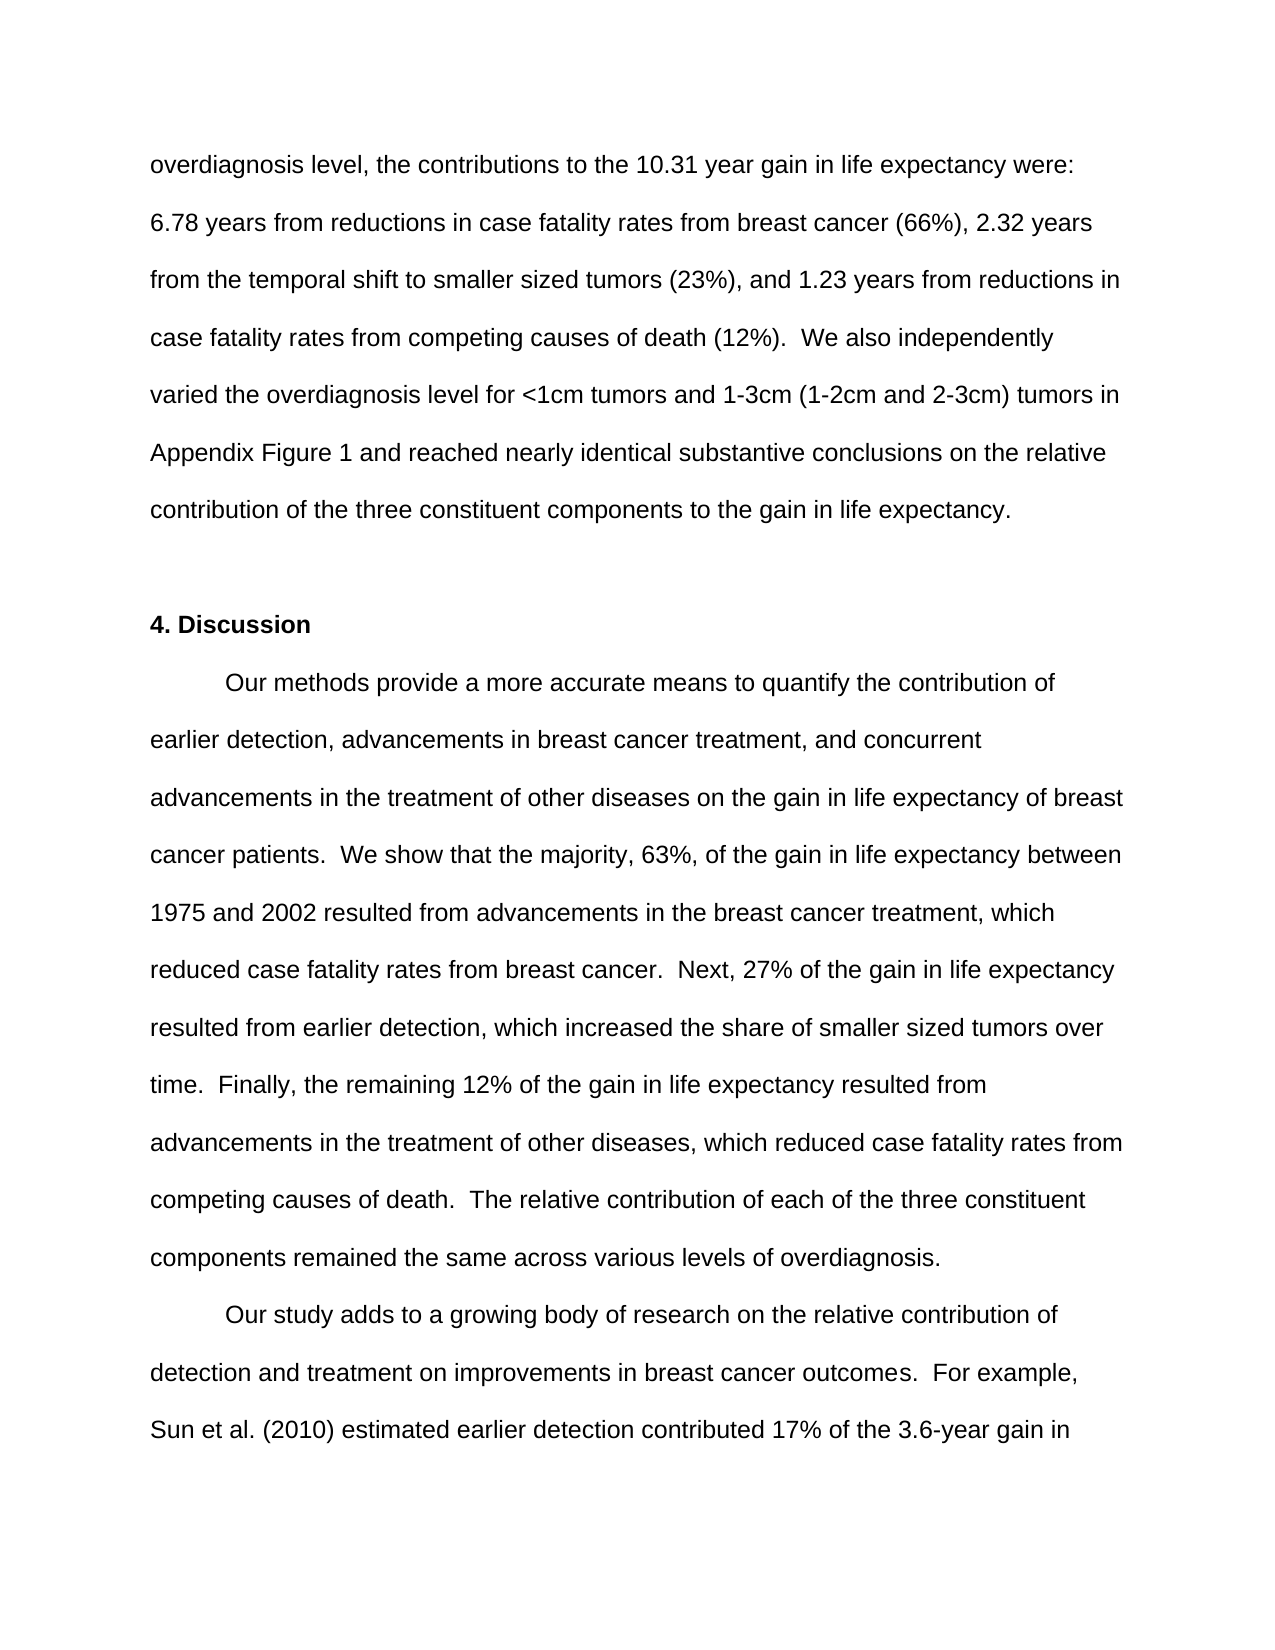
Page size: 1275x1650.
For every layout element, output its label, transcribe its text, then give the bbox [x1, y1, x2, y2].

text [150, 150, 1125, 524]
text Our methods provide a more accurate means to quantify the contribution of earlier detection, advancements in breast cancer treatment, and concurrent advancements in the treatment of other diseases on the gain in life expectancy of breast cancer patients. We show that the majority, 63%, of the gain in life expectancy between 1975 and 2002 resulted from advancements in the breast cancer treatment, which reduced case fatality rates from breast cancer. Next, 27% of the gain in life expectancy resulted from earlier detection, which increased the share of smaller sized tumors over time. Finally, the remaining 12% of the gain in life expectancy resulted from advancements in the treatment of other diseases, which reduced case fatality rates from competing causes of death. The relative contribution of each of the three constituent components remained the same across various levels of overdiagnosis. [150, 667, 1125, 1271]
text 4. Discussion [150, 610, 1125, 639]
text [150, 1300, 1125, 1444]
